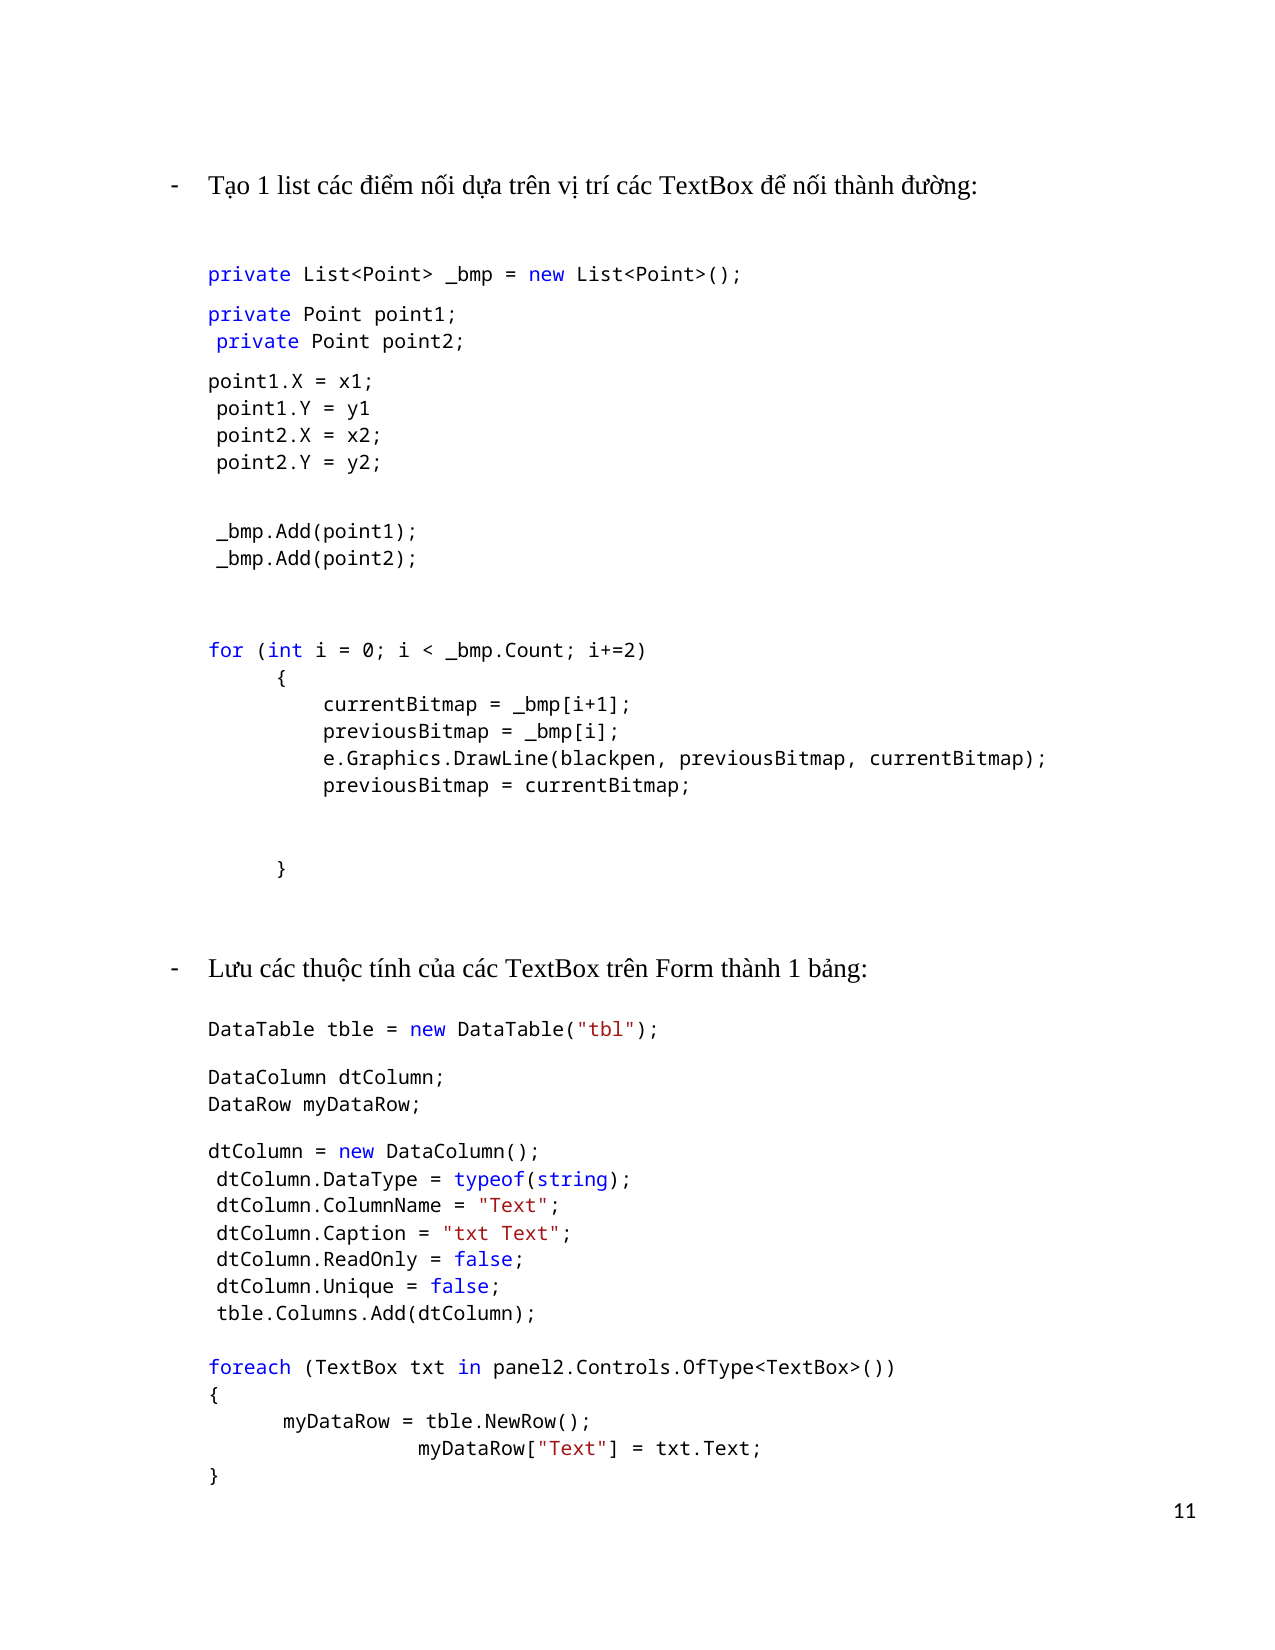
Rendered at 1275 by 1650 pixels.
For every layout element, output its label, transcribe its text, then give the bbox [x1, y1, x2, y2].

text DataRow myDataRow; [208, 1090, 1196, 1117]
text for (int i = 0; i < _bmp.Count; i+=2) [133, 636, 1196, 663]
text point1.X = x1; [133, 368, 1196, 395]
text myDataRow["Text"] = txt.Text; [133, 1434, 1196, 1462]
text { [133, 663, 1196, 690]
list Tạo 1 list các điểm nối dựa trên vị trí các TextBox để nối thành đường: [170, 168, 1196, 201]
text _bmp.Add(point1); [133, 517, 1196, 544]
text dtColumn.DataType = typeof(string); [133, 1165, 1196, 1192]
text point1.Y = y1 [133, 395, 1196, 422]
text DataColumn dtColumn; [133, 1063, 1196, 1090]
text } [133, 854, 1196, 881]
text private Point point2; [133, 327, 1196, 354]
text dtColumn.ColumnName = "Text"; [133, 1192, 1196, 1219]
text previousBitmap = _bmp[i]; [133, 717, 1196, 744]
text e.Graphics.DrawLine(blackpen, previousBitmap, currentBitmap); [133, 744, 1196, 771]
text dtColumn.Caption = "txt Text"; [133, 1219, 1196, 1246]
text private List<Point> _bmp = new List<Point>(); [208, 260, 1196, 287]
text dtColumn.ReadOnly = false; [133, 1246, 1196, 1273]
text previousBitmap = currentBitmap; [133, 771, 1196, 798]
text _bmp.Add(point2); [133, 544, 1196, 571]
text tble.Columns.Add(dtColumn); [133, 1300, 1196, 1327]
text private Point point1; [133, 300, 1196, 327]
text myDataRow = tble.NewRow(); [208, 1408, 1196, 1434]
text dtColumn = new DataColumn(); [133, 1138, 1196, 1165]
text } [133, 1462, 1196, 1488]
text point2.Y = y2; [133, 449, 1196, 476]
text currentBitmap = _bmp[i+1]; [133, 690, 1196, 717]
text point2.X = x2; [133, 422, 1196, 449]
text dtColumn.Unique = false; [133, 1273, 1196, 1300]
text foreach (TextBox txt in panel2.Controls.OfType<TextBox>()) [133, 1354, 1196, 1381]
text { [133, 1381, 1196, 1408]
text DataTable tble = new DataTable("tbl"); [208, 1015, 1196, 1042]
list Lưu các thuộc tính của các TextBox trên Form thành 1 bảng: [170, 951, 1196, 984]
